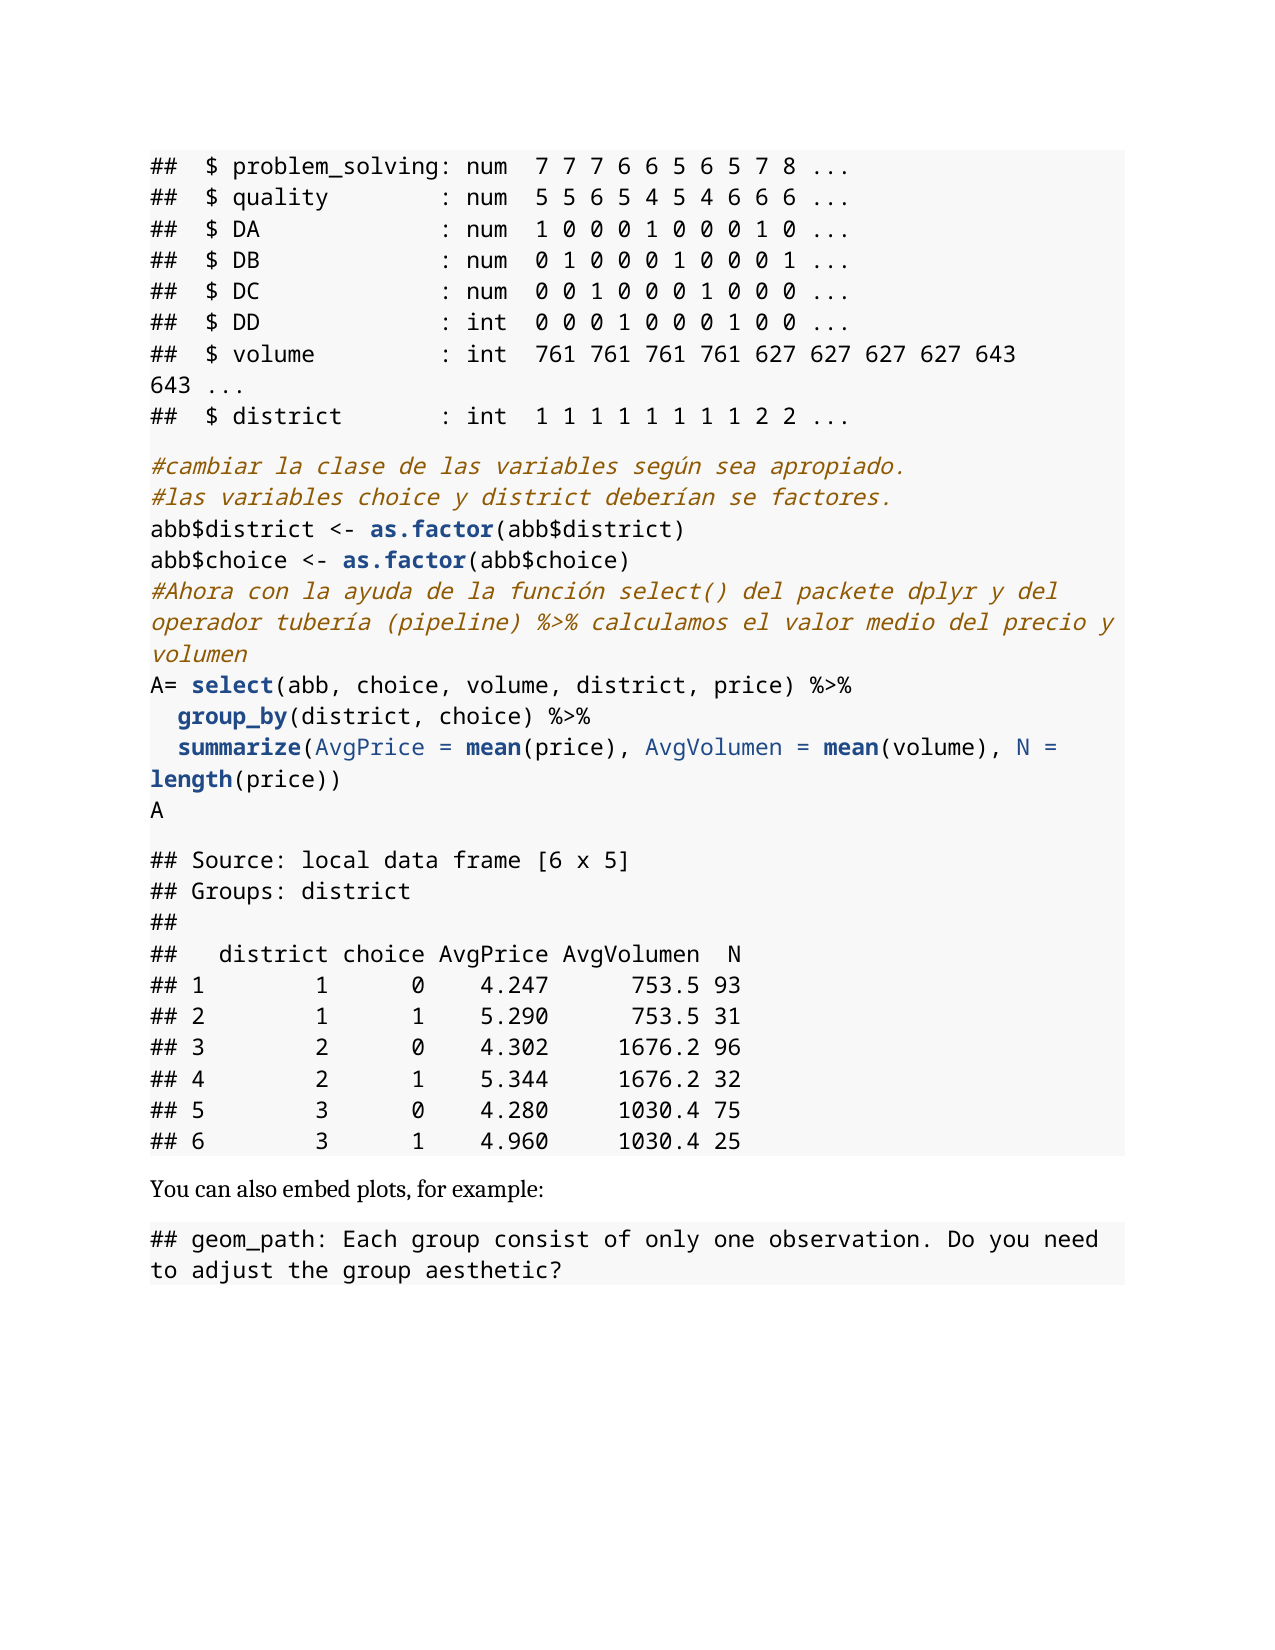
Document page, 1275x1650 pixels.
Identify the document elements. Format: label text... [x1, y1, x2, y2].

text #cambiar la clase de las variables según sea apropiado. #las variables choice y district deberían se factores. abb$district <- as.factor(abb$district) abb$choice <- as.factor(abb$choice) #Ahora con la ayuda de la función select() del packete dplyr y del operador tubería (pipeline) %>% calculamos el valor medio del precio y volumen A= select(abb, choice, volume, district, price) %>% group_by(district, choice) %>% summarize(AvgPrice = mean(price), AvgVolumen = mean(volume), N = length(price)) A [150, 450, 1125, 825]
text ## Source: local data frame [6 x 5] ## Groups: district ## ## district choice AvgPrice AvgVolumen N ## 1 1 0 4.247 753.5 93 ## 2 1 1 5.290 753.5 31 ## 3 2 0 4.302 1676.2 96 ## 4 2 1 5.344 1676.2 32 ## 5 3 0 4.280 1030.4 75 ## 6 3 1 4.960 1030.4 25 [150, 844, 1125, 1156]
text You can also embed plots, for example: [150, 1175, 1125, 1204]
text ## geom_path: Each group consist of only one observation. Do you need to adjust the group aesthetic? [150, 1222, 1125, 1285]
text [150, 150, 1125, 431]
